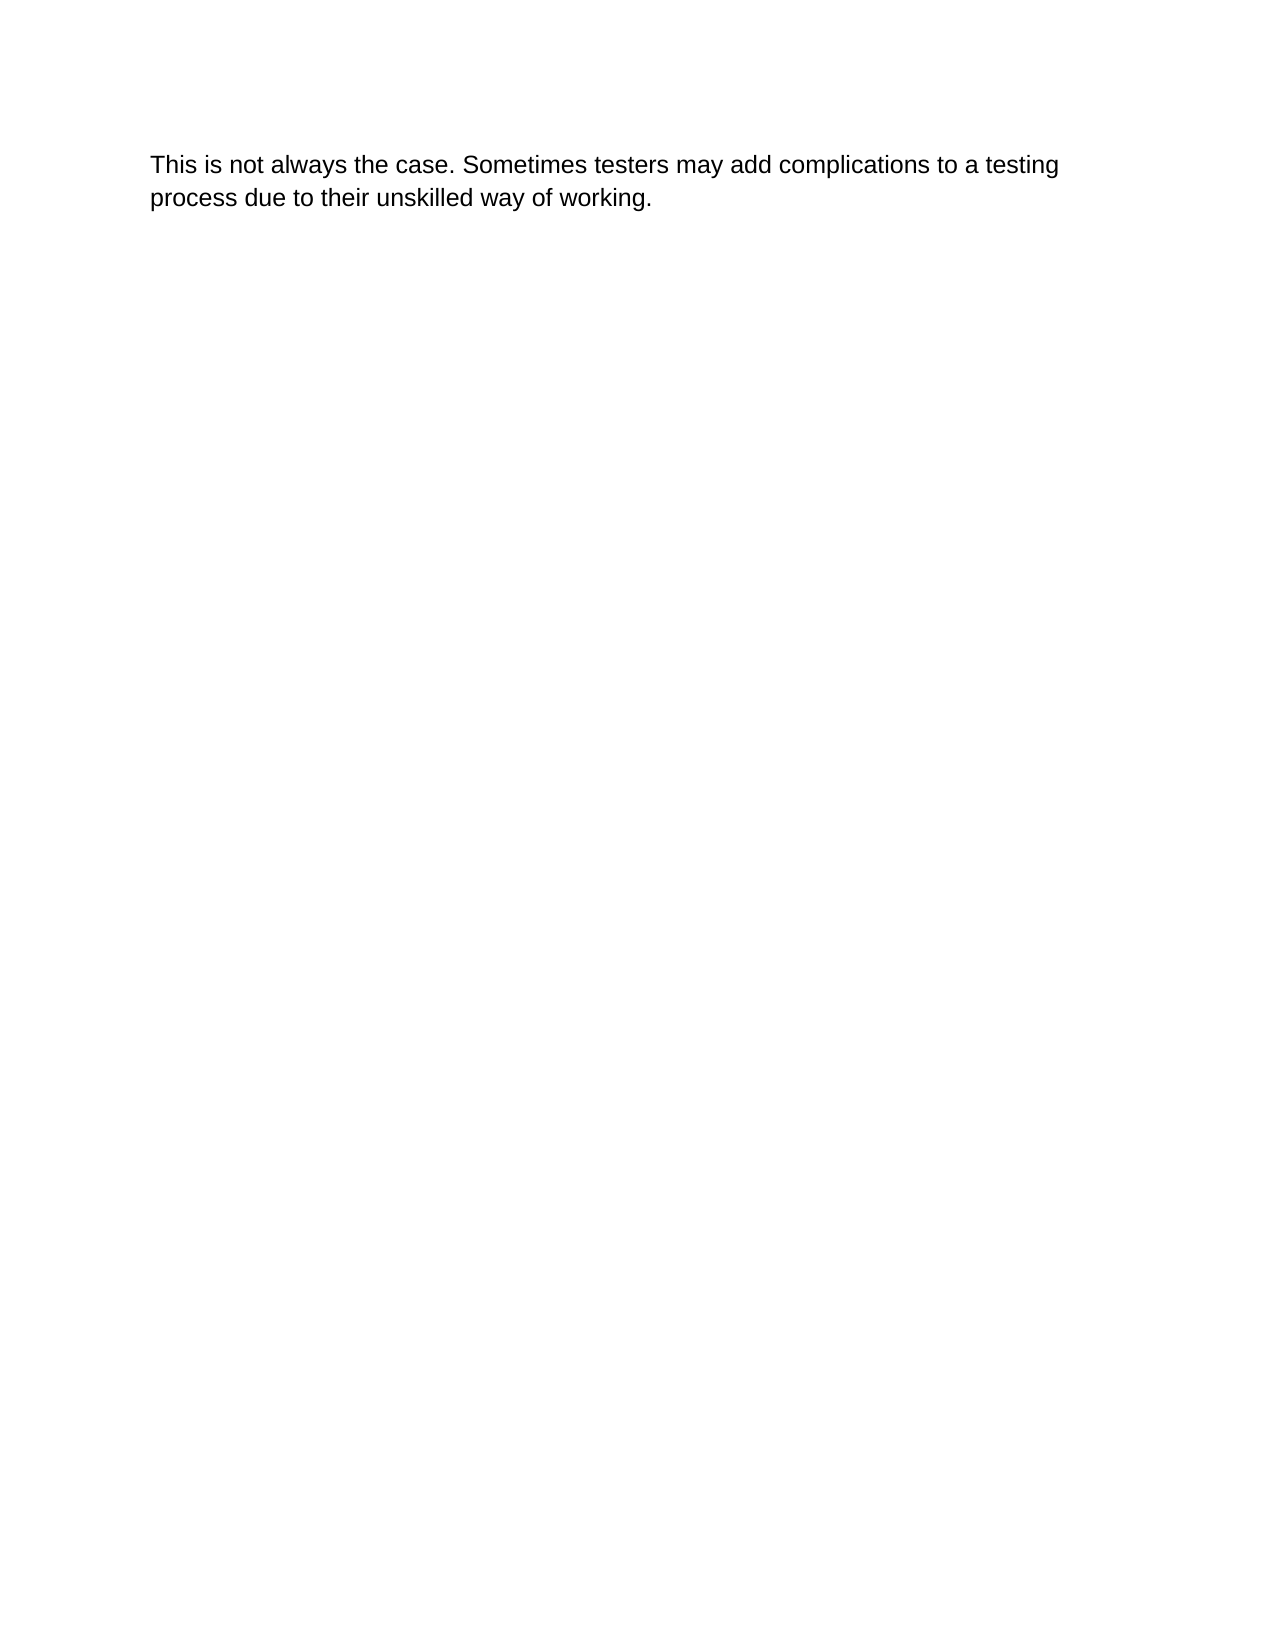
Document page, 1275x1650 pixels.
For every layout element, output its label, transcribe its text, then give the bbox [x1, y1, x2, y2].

text This is not always the case. Sometimes testers may add complications to a testing process due to their unskilled way of working. [150, 150, 1125, 212]
